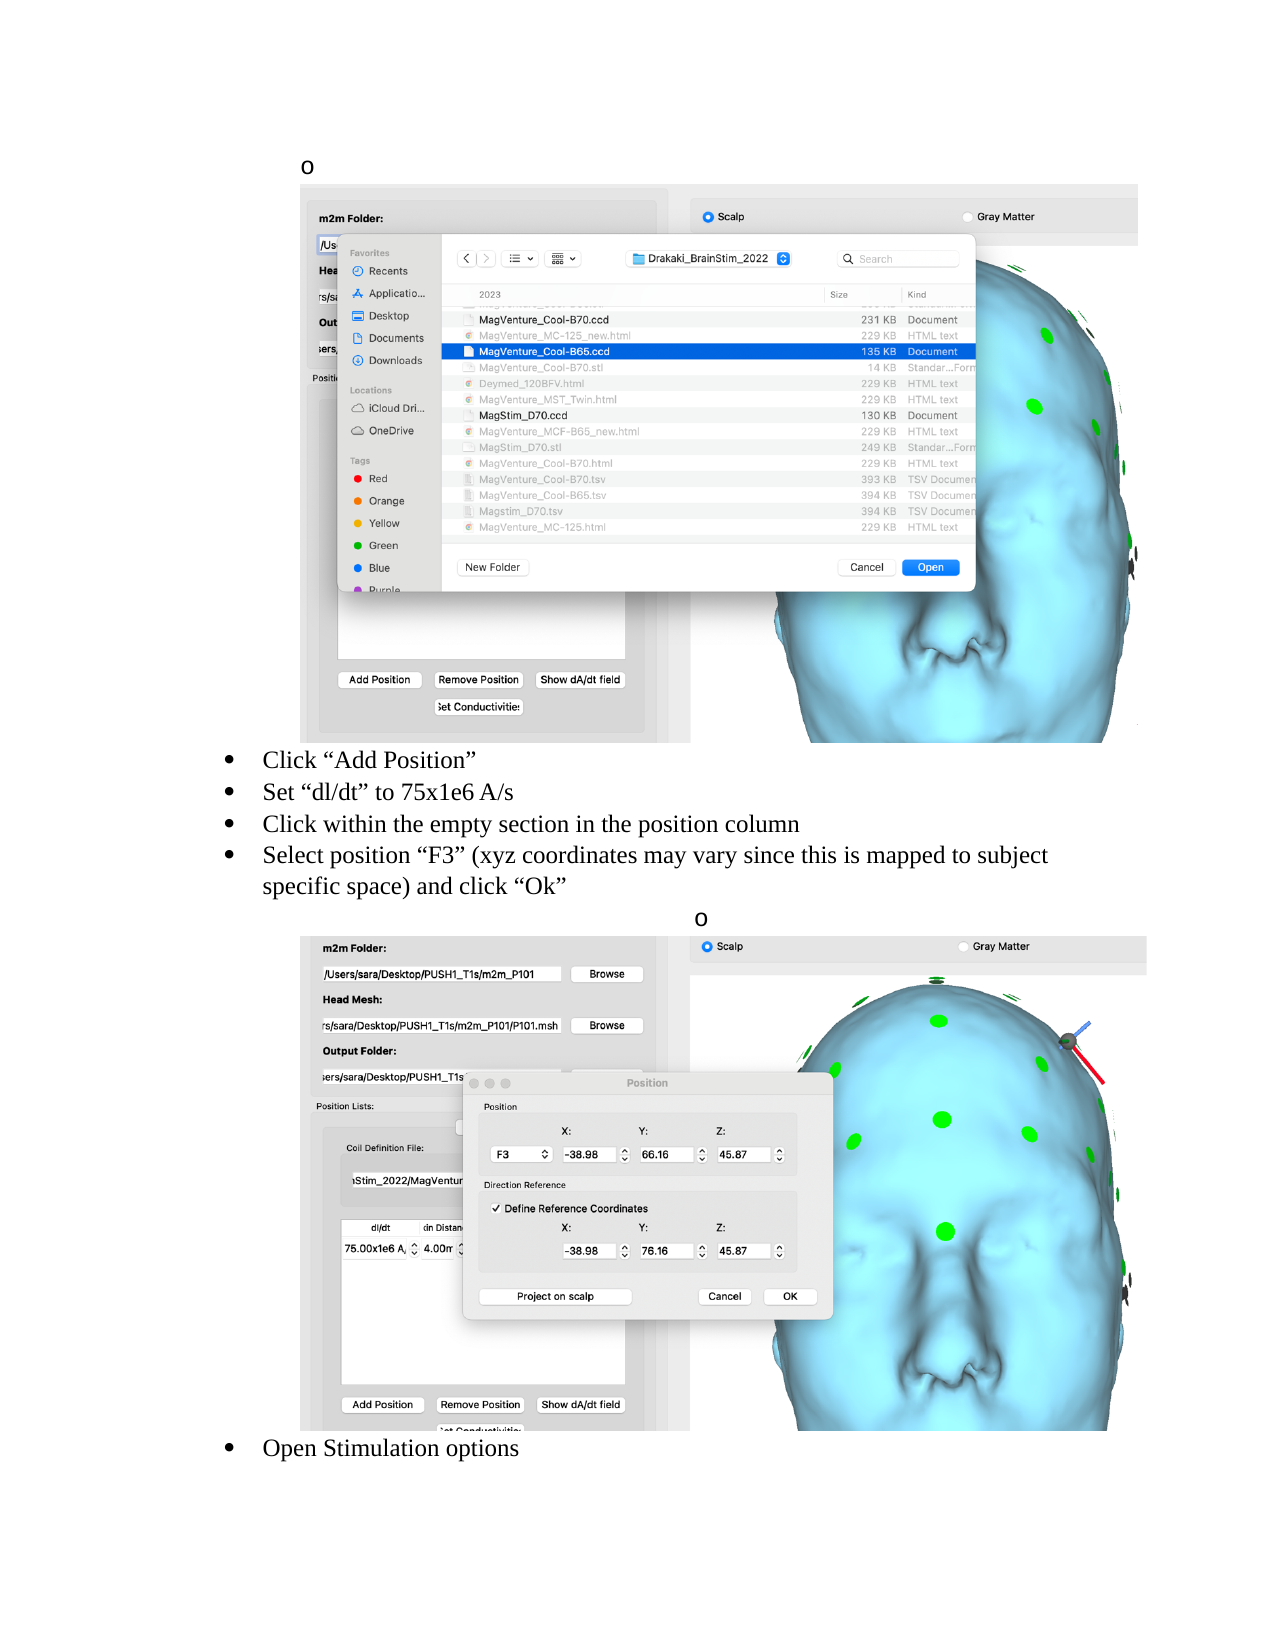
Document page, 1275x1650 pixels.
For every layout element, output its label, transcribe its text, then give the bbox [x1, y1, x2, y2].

list Click “Add Position” [225, 745, 1125, 774]
list Click within the empty section in the position column [225, 809, 1125, 838]
list Set “dl/dt” to ﻿75x1e6 A/s [225, 776, 1125, 807]
picture [300, 936, 1147, 1431]
picture [300, 184, 1138, 743]
list Open Stimulation options [225, 1433, 1125, 1461]
list Select position “F3” (xyz coordinates may vary since this is mapped to subject specific space) and click “Ok” [225, 840, 1125, 900]
